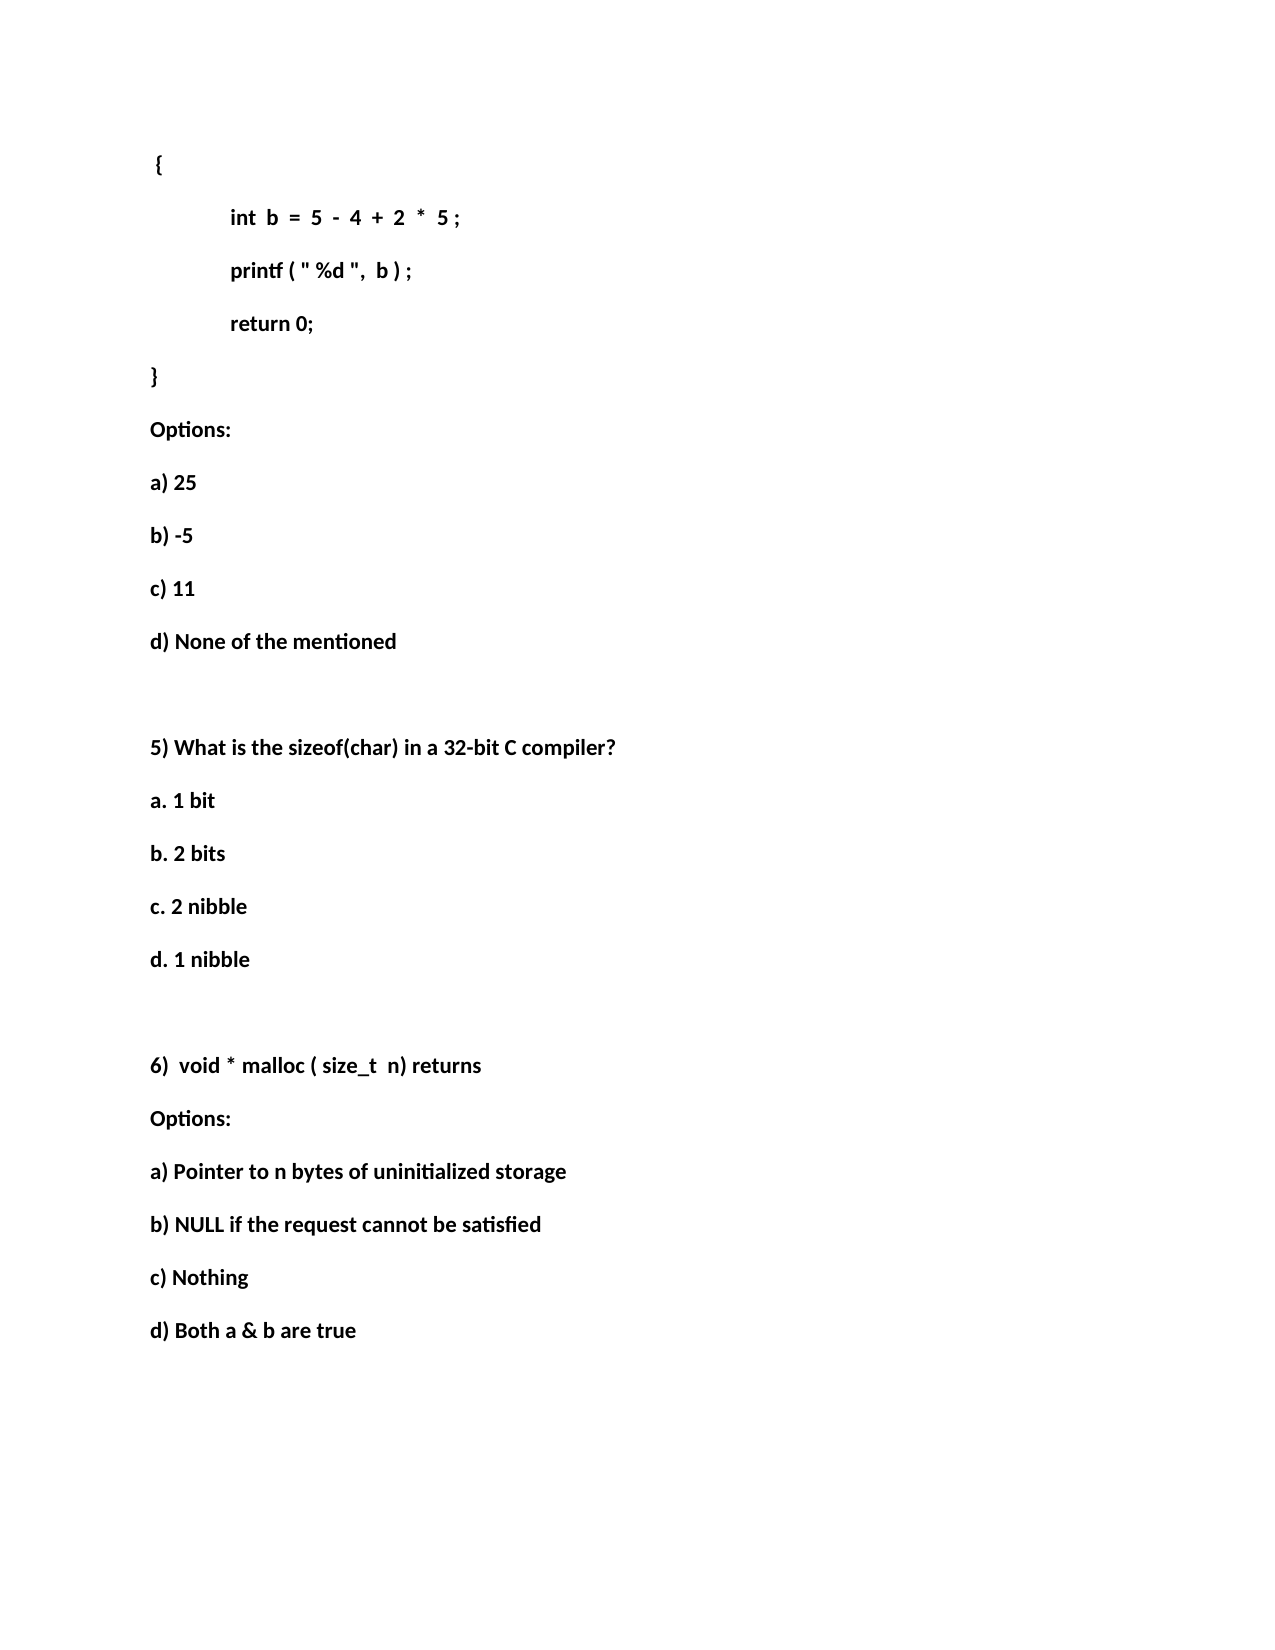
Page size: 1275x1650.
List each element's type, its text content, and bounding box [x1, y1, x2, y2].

text c) Nothing [150, 1263, 1125, 1291]
text } [150, 362, 1125, 390]
text a. 1 bit [150, 786, 1125, 814]
text return 0; [150, 309, 1125, 337]
text Options: [150, 415, 1125, 443]
text printf ( " %d ", b ) ; [150, 256, 1125, 284]
text 5) What is the sizeof(char) in a 32-bit C compiler? [150, 733, 1125, 761]
text d. 1 nibble [150, 945, 1125, 973]
text Options: [150, 1104, 1125, 1132]
text d) Both a & b are true [150, 1316, 1125, 1344]
text b. 2 bits [150, 839, 1125, 867]
text int b = 5 - 4 + 2 * 5 ; [150, 203, 1125, 231]
text b) -5 [150, 521, 1125, 549]
text c. 2 nibble [150, 892, 1125, 920]
text c) 11 [150, 574, 1125, 602]
text a) Pointer to n bytes of uninitialized storage [150, 1157, 1125, 1185]
text { [150, 150, 1125, 178]
text a) 25 [150, 468, 1125, 496]
text b) NULL if the request cannot be satisfied [150, 1210, 1125, 1238]
text 6) void * malloc ( size_t n) returns [150, 1051, 1125, 1079]
text d) None of the mentioned [150, 627, 1125, 655]
